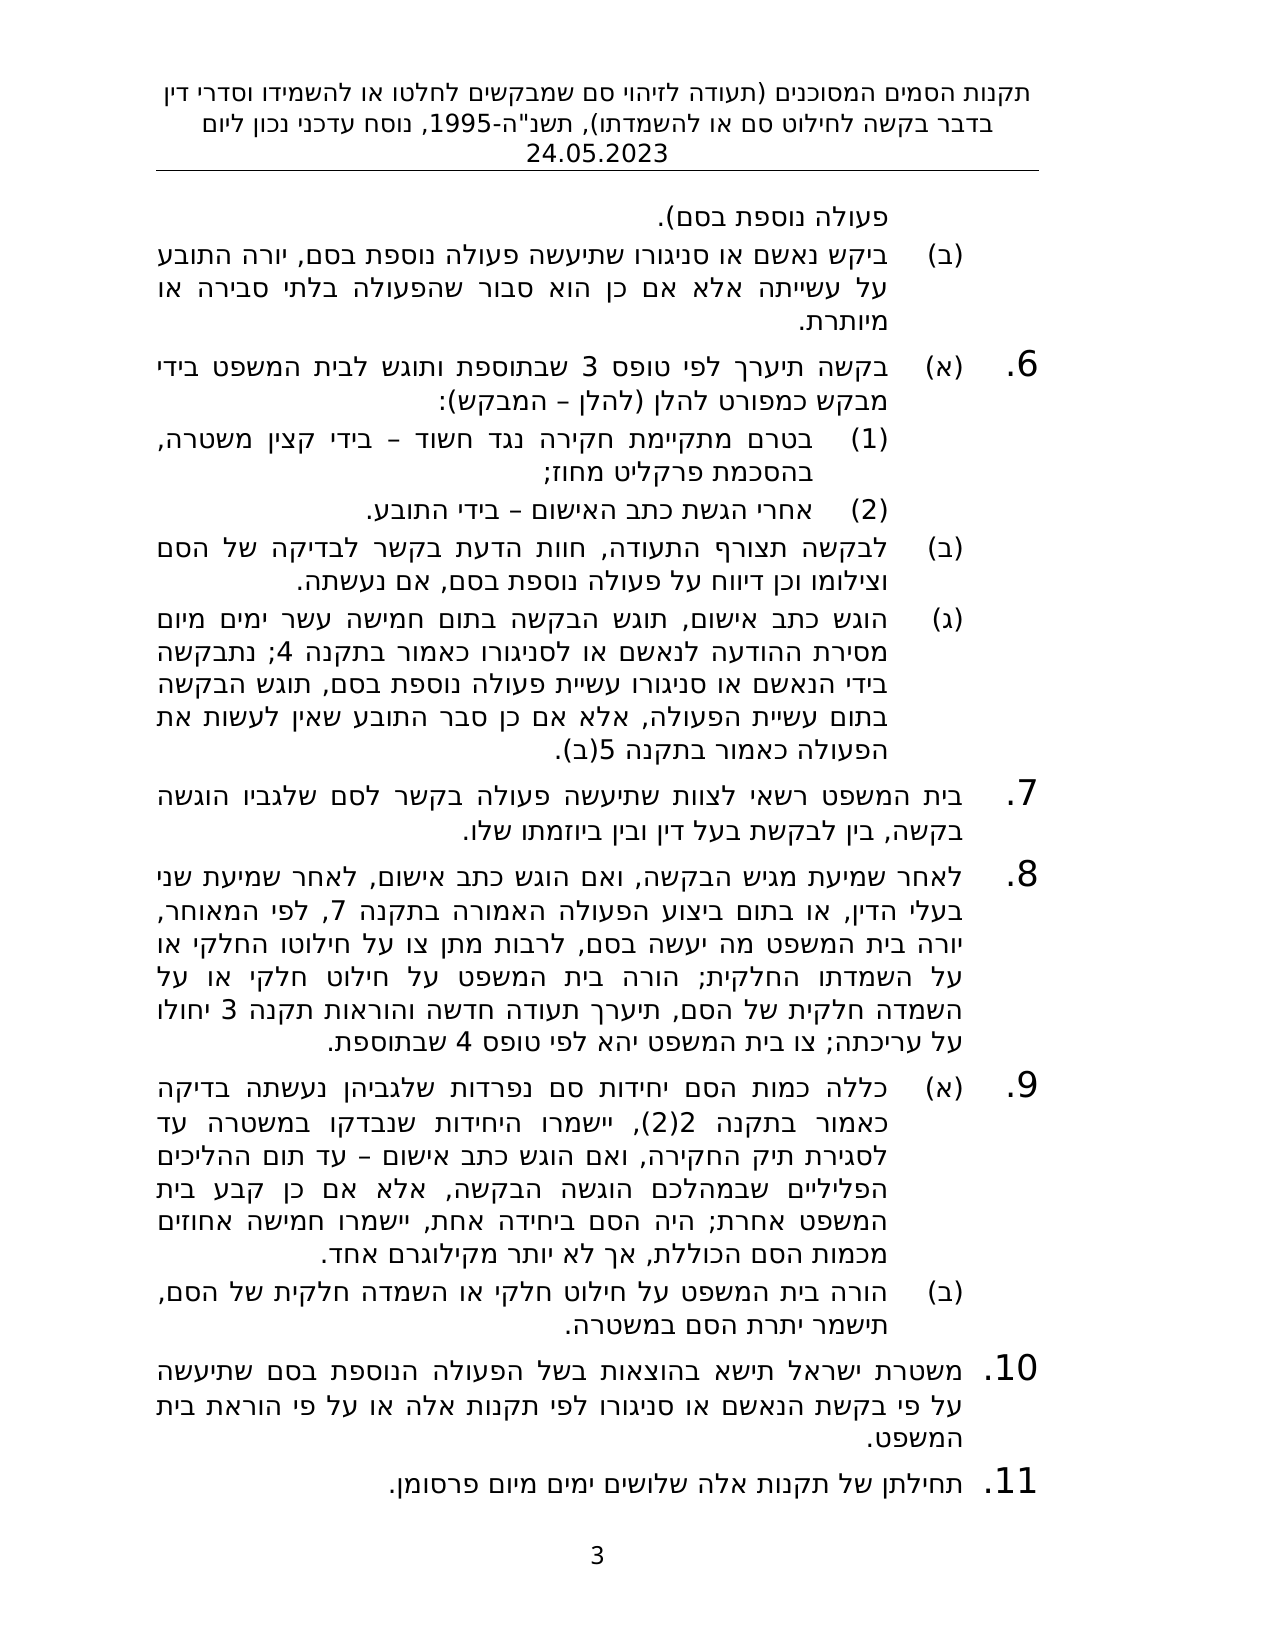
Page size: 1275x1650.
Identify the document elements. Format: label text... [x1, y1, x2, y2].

text 8. לאחר שמיעת מגיש הבקשה, ואם הוגש כתב אישום, לאחר שמיעת שני בעלי הדין, או בתום ביצוע הפעולה האמורה בתקנה 7, לפי המאוחר, יורה בית המשפט מה יעשה בסם, לרבות מתן צו על חילוטו החלקי או על השמדתו החלקית; הורה בית המשפט על חילוט חלקי או על השמדה חלקית של הסם, תיערך תעודה חדשה והוראות תקנה 3 יחולו על עריכתה; צו בית המשפט יהא לפי טופס 4 שבתוספת. [156, 892, 1039, 1097]
text 6. (א) בקשה תיערך לפי טופס 3 שבתוספת ותוגש לבית המשפט בידי מבקש כמפורט להלן (להלן – המבקש): [156, 382, 1039, 456]
text 7. בית המשפט רשאי לצוות שתיעשה פעולה בקשר לסם שלגביו הוגשה בקשה, בין לבקשת בעל דין ובין ביוזמתו שלו. [156, 811, 1039, 885]
text (1) בטרם מתקיימת חקירה נגד חשוד – בידי קצין משטרה, בהסכמת פרקליט מחוז; [156, 462, 889, 527]
text (ב) לבקשה תצורף התעודה, חוות הדעת בקשר לבדיקה של הסם וצילומו וכן דיווח על פעולה נוספת בסם, אם נעשתה. [156, 571, 964, 636]
text (ג) הוגש כתב אישום, תוגש הבקשה בתום חמישה עשר ימים מיום מסירת ההודעה לנאשם או לסניגורו כאמור בתקנה 4; נתבקשה בידי הנאשם או סניגורו עשיית פעולה נוספת בסם, תוגש הבקשה בתום עשיית הפעולה, אלא אם כן סבר התובע שאין לעשות את הפעולה כאמור בתקנה 5(ב). [156, 642, 964, 805]
text (ב) הורה בית המשפט על חילוט חלקי או השמדה חלקית של הסם, תישמר יתרת הסם במשטרה. [156, 1315, 964, 1380]
text (2) אחרי הגשת כתב האישום – בידי התובע. [156, 533, 889, 565]
text (ב) ביקש נאשם או סניגורו שתיעשה פעולה נוספת בסם, יורה התובע על עשייתה אלא אם כן הוא סבור שהפעולה בלתי סבירה או מיותרת. [156, 278, 964, 375]
text 9. (א) כללה כמות הסם יחידות סם נפרדות שלגביהן נעשתה בדיקה כאמור בתקנה 2(2), יישמרו היחידות שנבדקו במשטרה עד לסגירת תיק החקירה, ואם הוגש כתב אישום – עד תום ההליכים הפליליים שבמהלכם הוגשה הבקשה, אלא אם כן קבע בית המשפט אחרת; היה הסם ביחידה אחת, יישמרו חמישה אחוזים מכמות הסם הכוללת, אך לא יותר מקילוגרם אחד. [156, 1104, 1039, 1309]
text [156, 207, 1039, 272]
text 10. משטרת ישראל תישא בהוצאות בשל הפעולה הנוספת בסם שתיעשה על פי בקשת הנאשם או סניגורו לפי תקנות אלה או על פי הוראת בית המשפט. [156, 1386, 1039, 1493]
